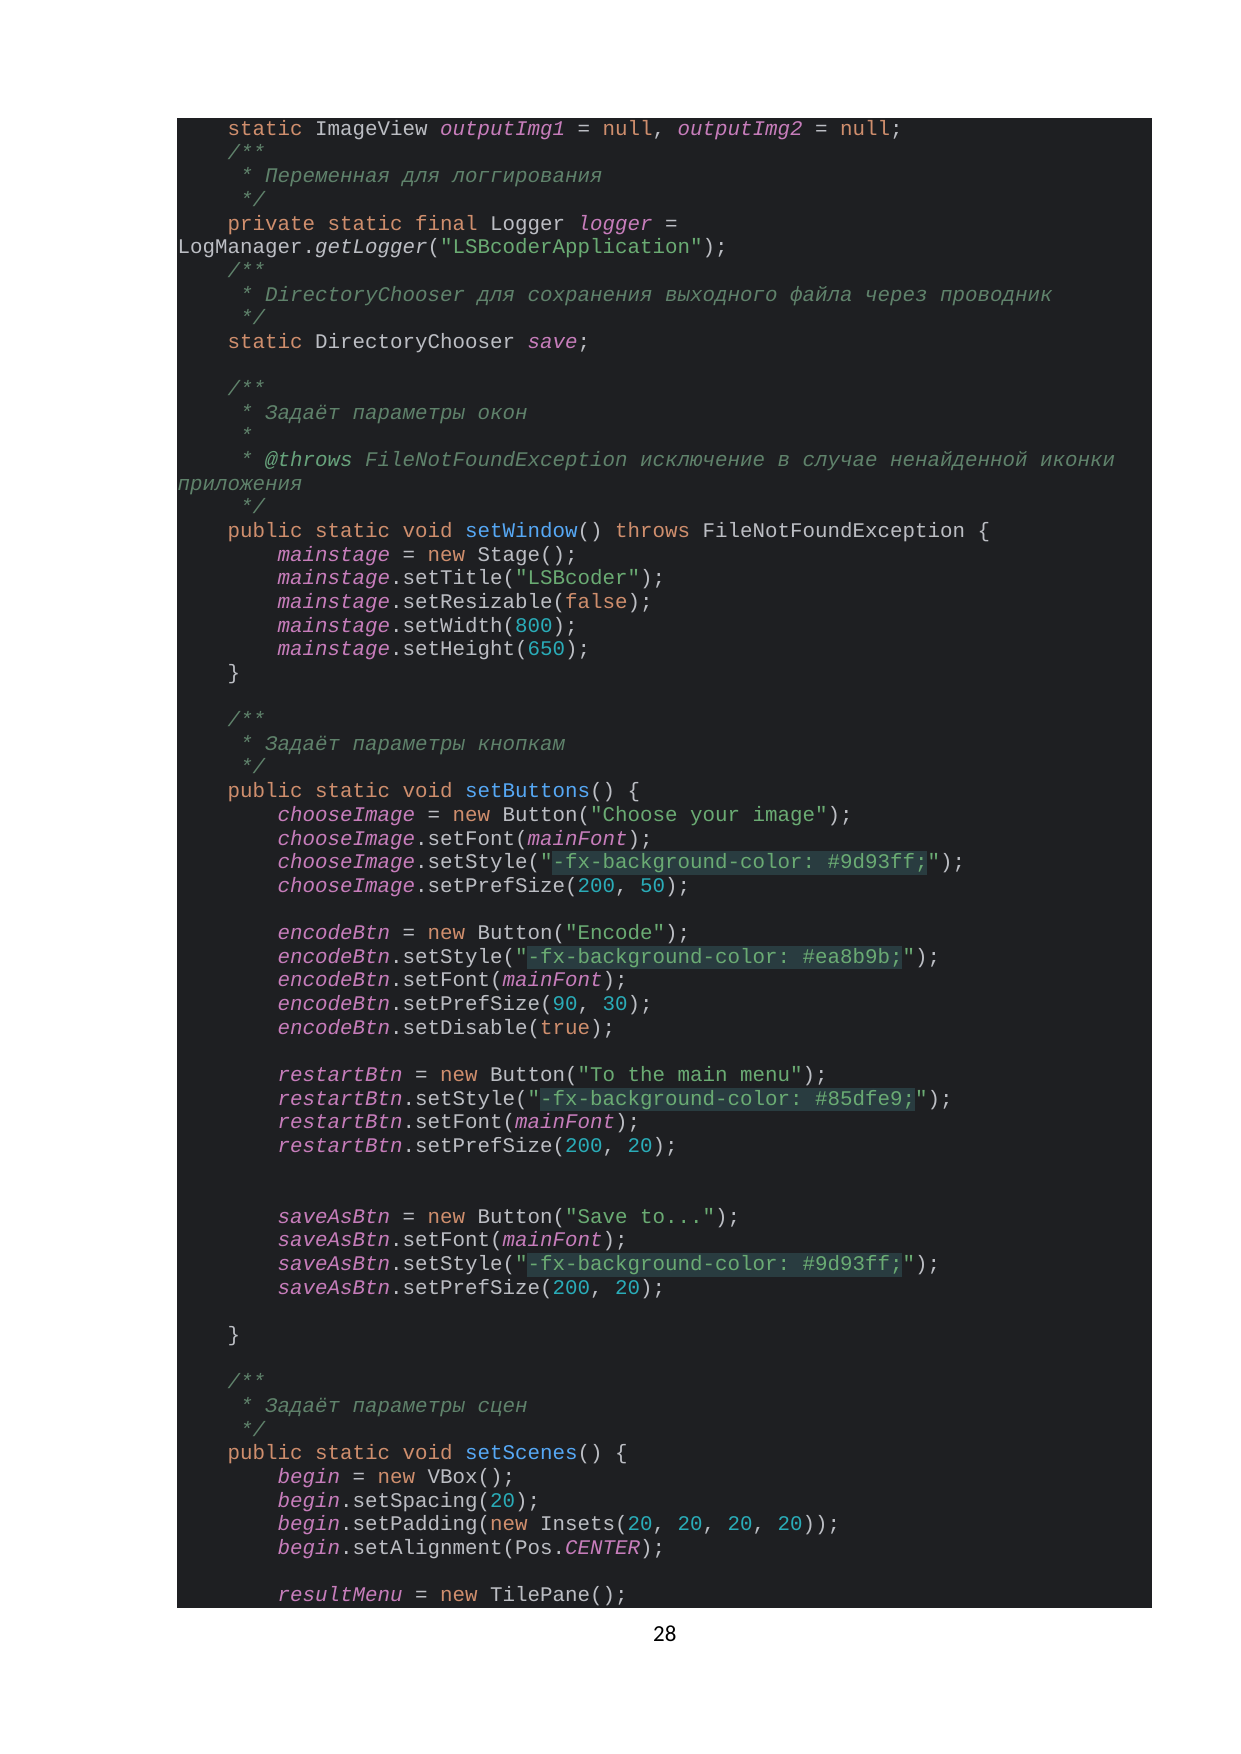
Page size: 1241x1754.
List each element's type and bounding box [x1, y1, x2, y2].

text [177, 118, 1152, 1608]
